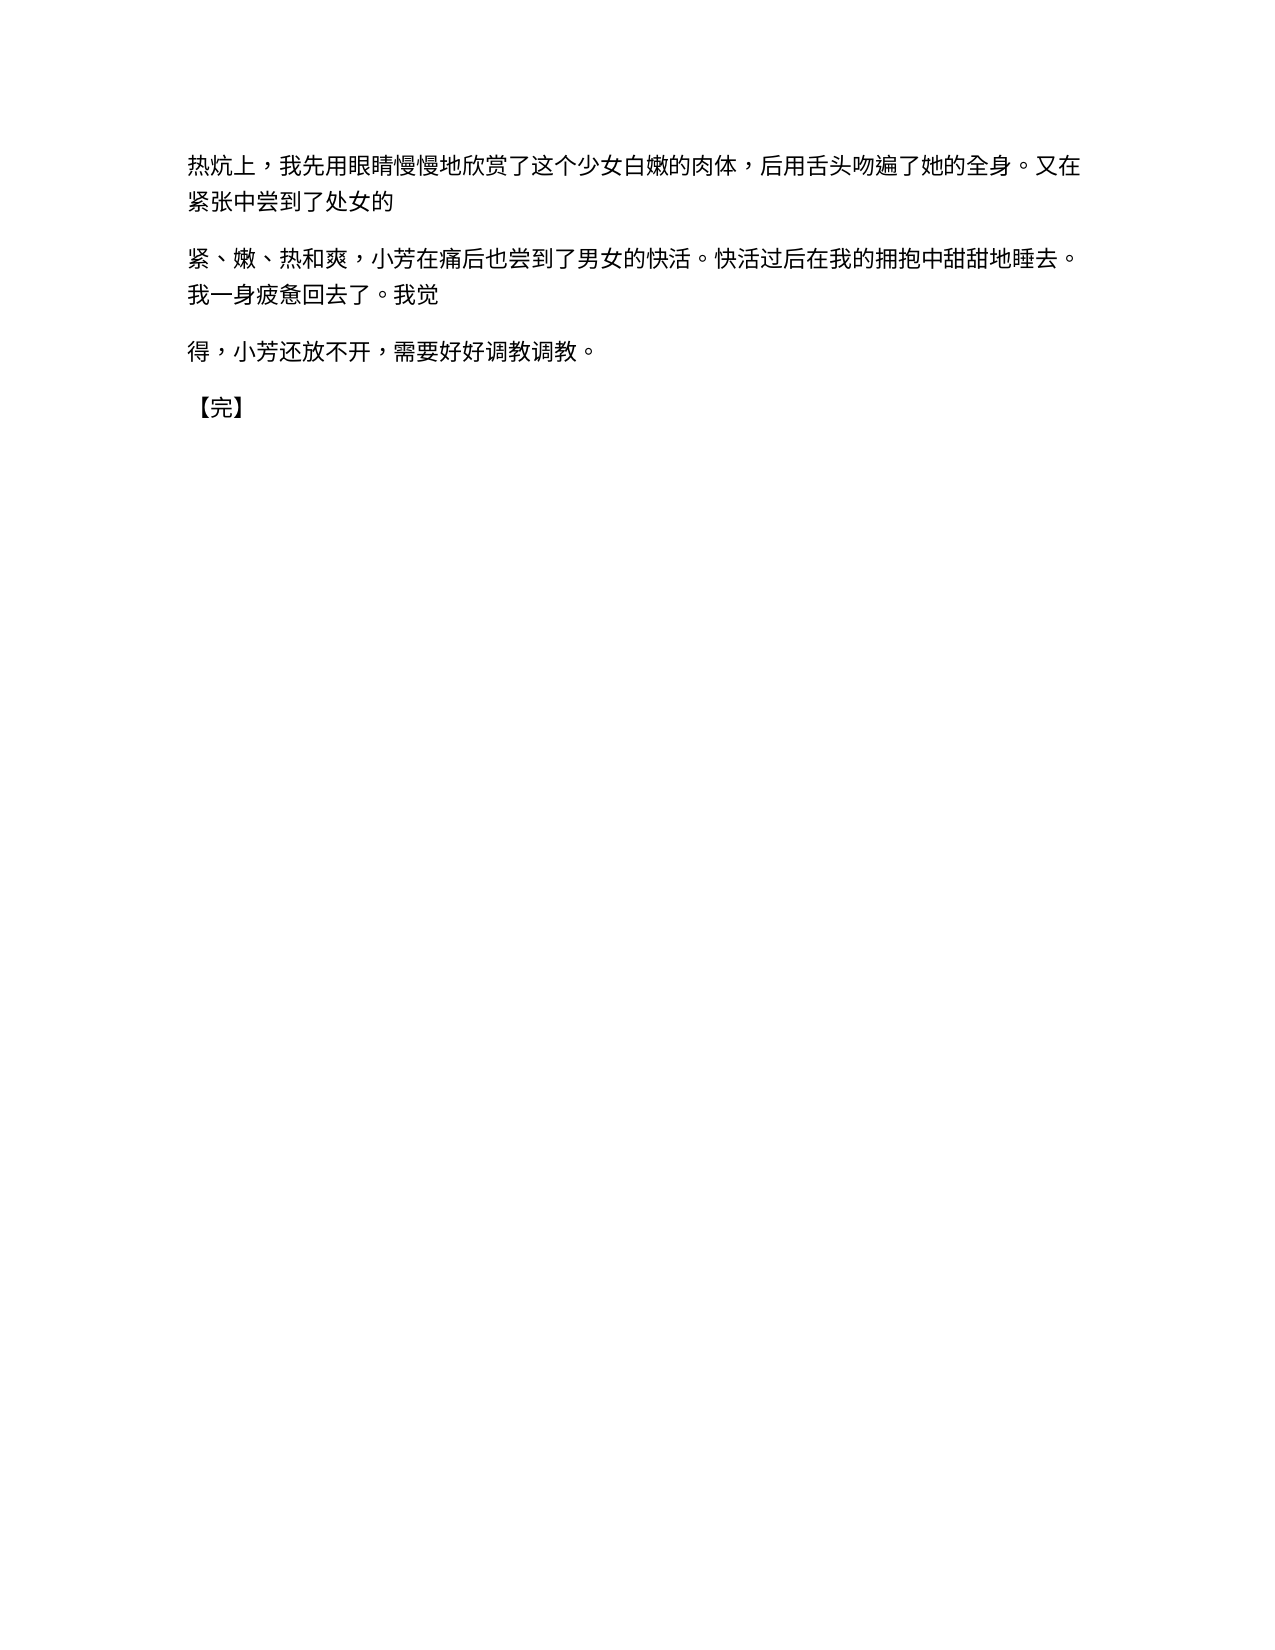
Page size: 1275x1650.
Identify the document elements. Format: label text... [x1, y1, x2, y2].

text 得，小芳还放不开，需要好好调教调教。 [187, 335, 1087, 367]
text 紧、嫩、热和爽，小芳在痛后也尝到了男女的快活。快活过后在我的拥抱中甜甜地睡去。我一身疲惫回去了。我觉 [187, 243, 1087, 310]
text 热炕上，我先用眼睛慢慢地欣赏了这个少女白嫩的肉体，后用舌头吻遍了她的全身。又在紧张中尝到了处女的 [187, 150, 1087, 217]
text 【完】 [187, 392, 1087, 423]
